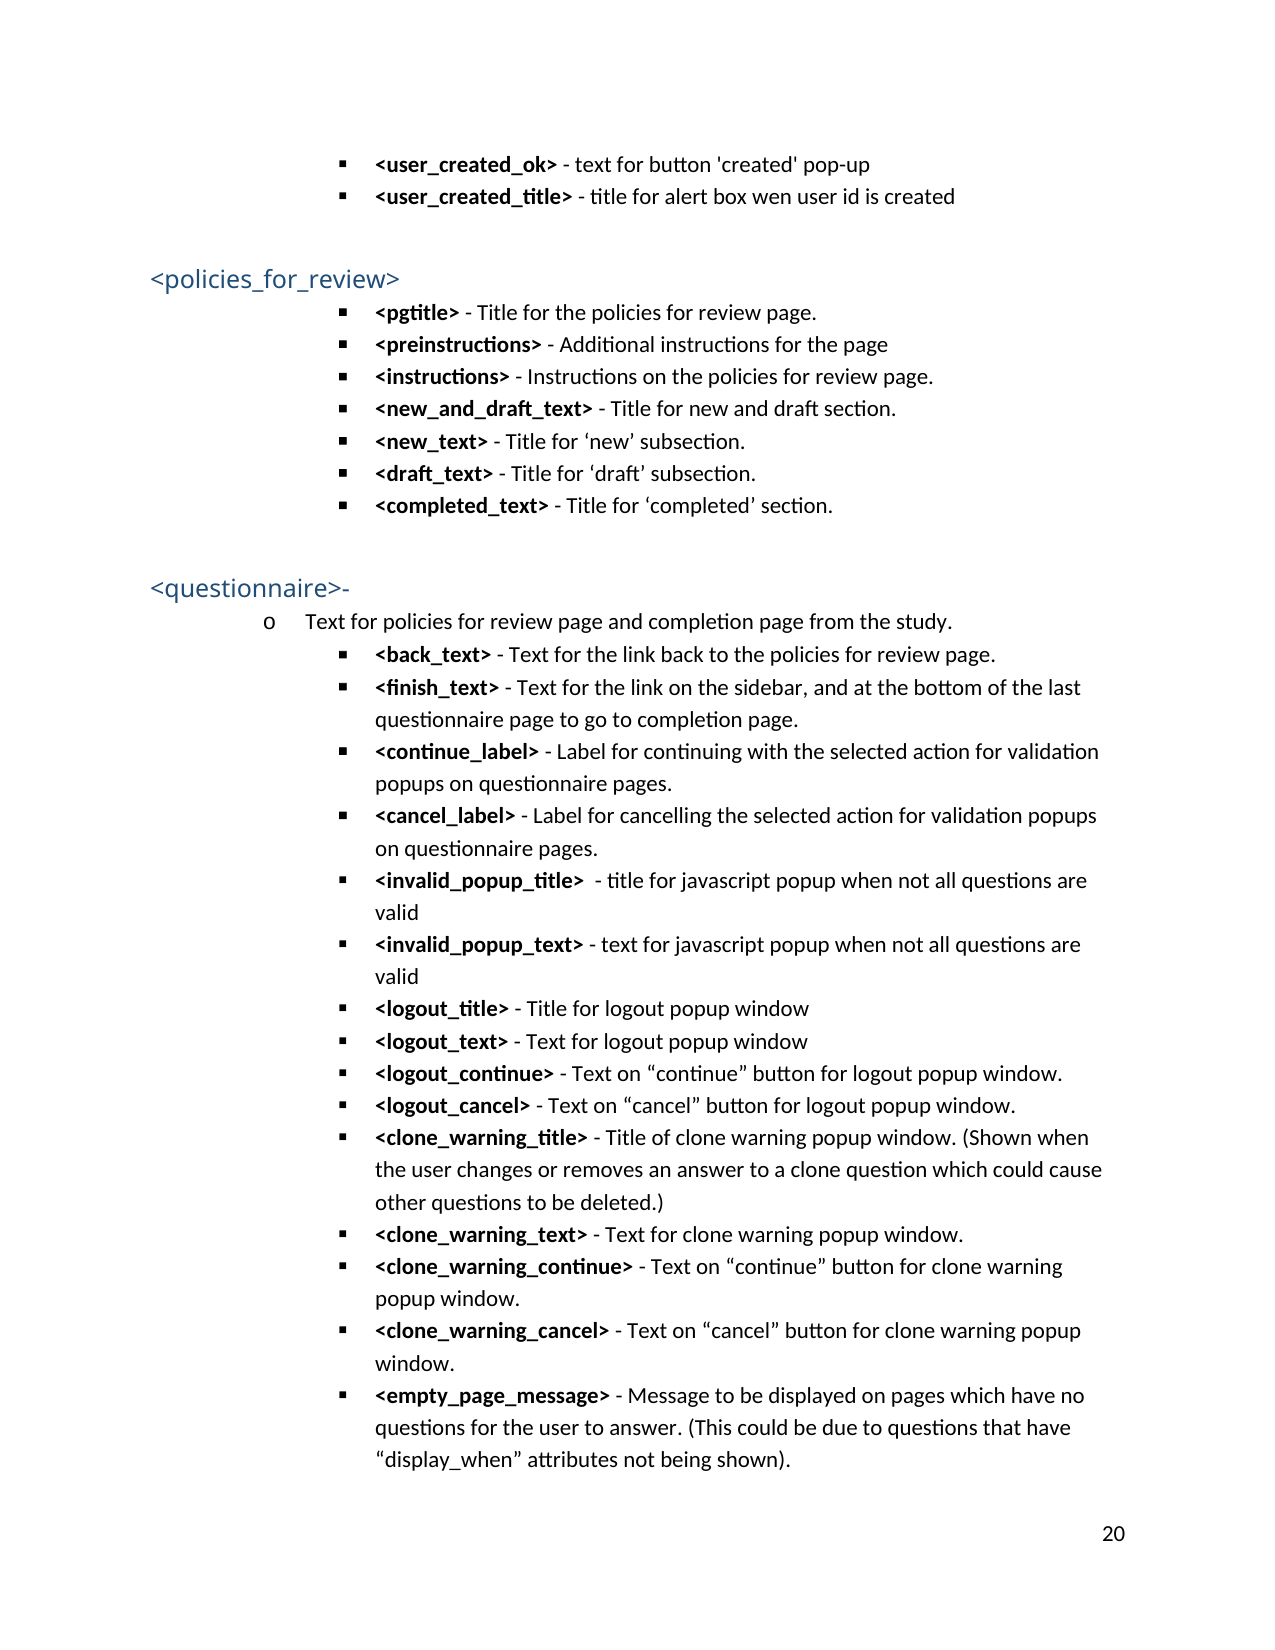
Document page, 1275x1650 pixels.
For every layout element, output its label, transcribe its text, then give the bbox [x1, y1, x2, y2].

list <logout_text> - Text for logout popup window [337, 1027, 1125, 1055]
list <clone_warning_text> - Text for clone warning popup window. [337, 1220, 1125, 1248]
list <user_created_ok> - text for button 'created' pop-up [337, 150, 1125, 178]
list Text for policies for review page and completion page from the study. [262, 607, 1125, 636]
list <user_created_title> - title for alert box wen user id is created [337, 182, 1125, 210]
list <pgtitle> - Title for the policies for review page. [337, 298, 1125, 326]
list <logout_cancel> - Text on “cancel” button for logout popup window. [337, 1091, 1125, 1119]
list <logout_continue> - Text on “continue” button for logout popup window. [337, 1059, 1125, 1087]
list <continue_label> - Label for continuing with the selected action for validation popups on questionnaire pages. [337, 737, 1125, 797]
list <new_and_draft_text> - Title for new and draft section. [337, 394, 1125, 423]
list <draft_text> - Title for ‘draft’ subsection. [337, 459, 1125, 487]
subtitle <questionnaire>- [150, 570, 1125, 604]
list <finish_text> - Text for the link on the sidebar, and at the bottom of the last questionnaire page to go to completion page. [337, 673, 1125, 733]
list <cancel_label> - Label for cancelling the selected action for validation popups on questionnaire pages. [337, 801, 1125, 862]
list <clone_warning_continue> - Text on “continue” button for clone warning popup window. [337, 1252, 1125, 1312]
list <preinstructions> - Additional instructions for the page [337, 330, 1125, 358]
list <invalid_popup_title> - title for javascript popup when not all questions are valid [337, 866, 1125, 926]
list <invalid_popup_text> - text for javascript popup when not all questions are valid [337, 930, 1125, 990]
list <empty_page_message> - Message to be displayed on pages which have no questions for the user to answer. (This could be due to questions that have “display_when” attributes not being shown). [337, 1381, 1125, 1473]
list <clone_warning_cancel> - Text on “cancel” button for clone warning popup window. [337, 1316, 1125, 1377]
list <clone_warning_title> - Title of clone warning popup window. (Shown when the user changes or removes an answer to a clone question which could cause other questions to be deleted.) [337, 1123, 1125, 1216]
subtitle <policies_for_review> [150, 261, 1125, 295]
list <completed_text> - Title for ‘completed’ section. [337, 491, 1125, 519]
list <back_text> - Text for the link back to the policies for review page. [337, 641, 1125, 668]
list <logout_title> - Title for logout popup window [337, 994, 1125, 1023]
list <new_text> - Title for ‘new’ subsection. [337, 427, 1125, 455]
list <instructions> - Instructions on the policies for review page. [337, 362, 1125, 390]
